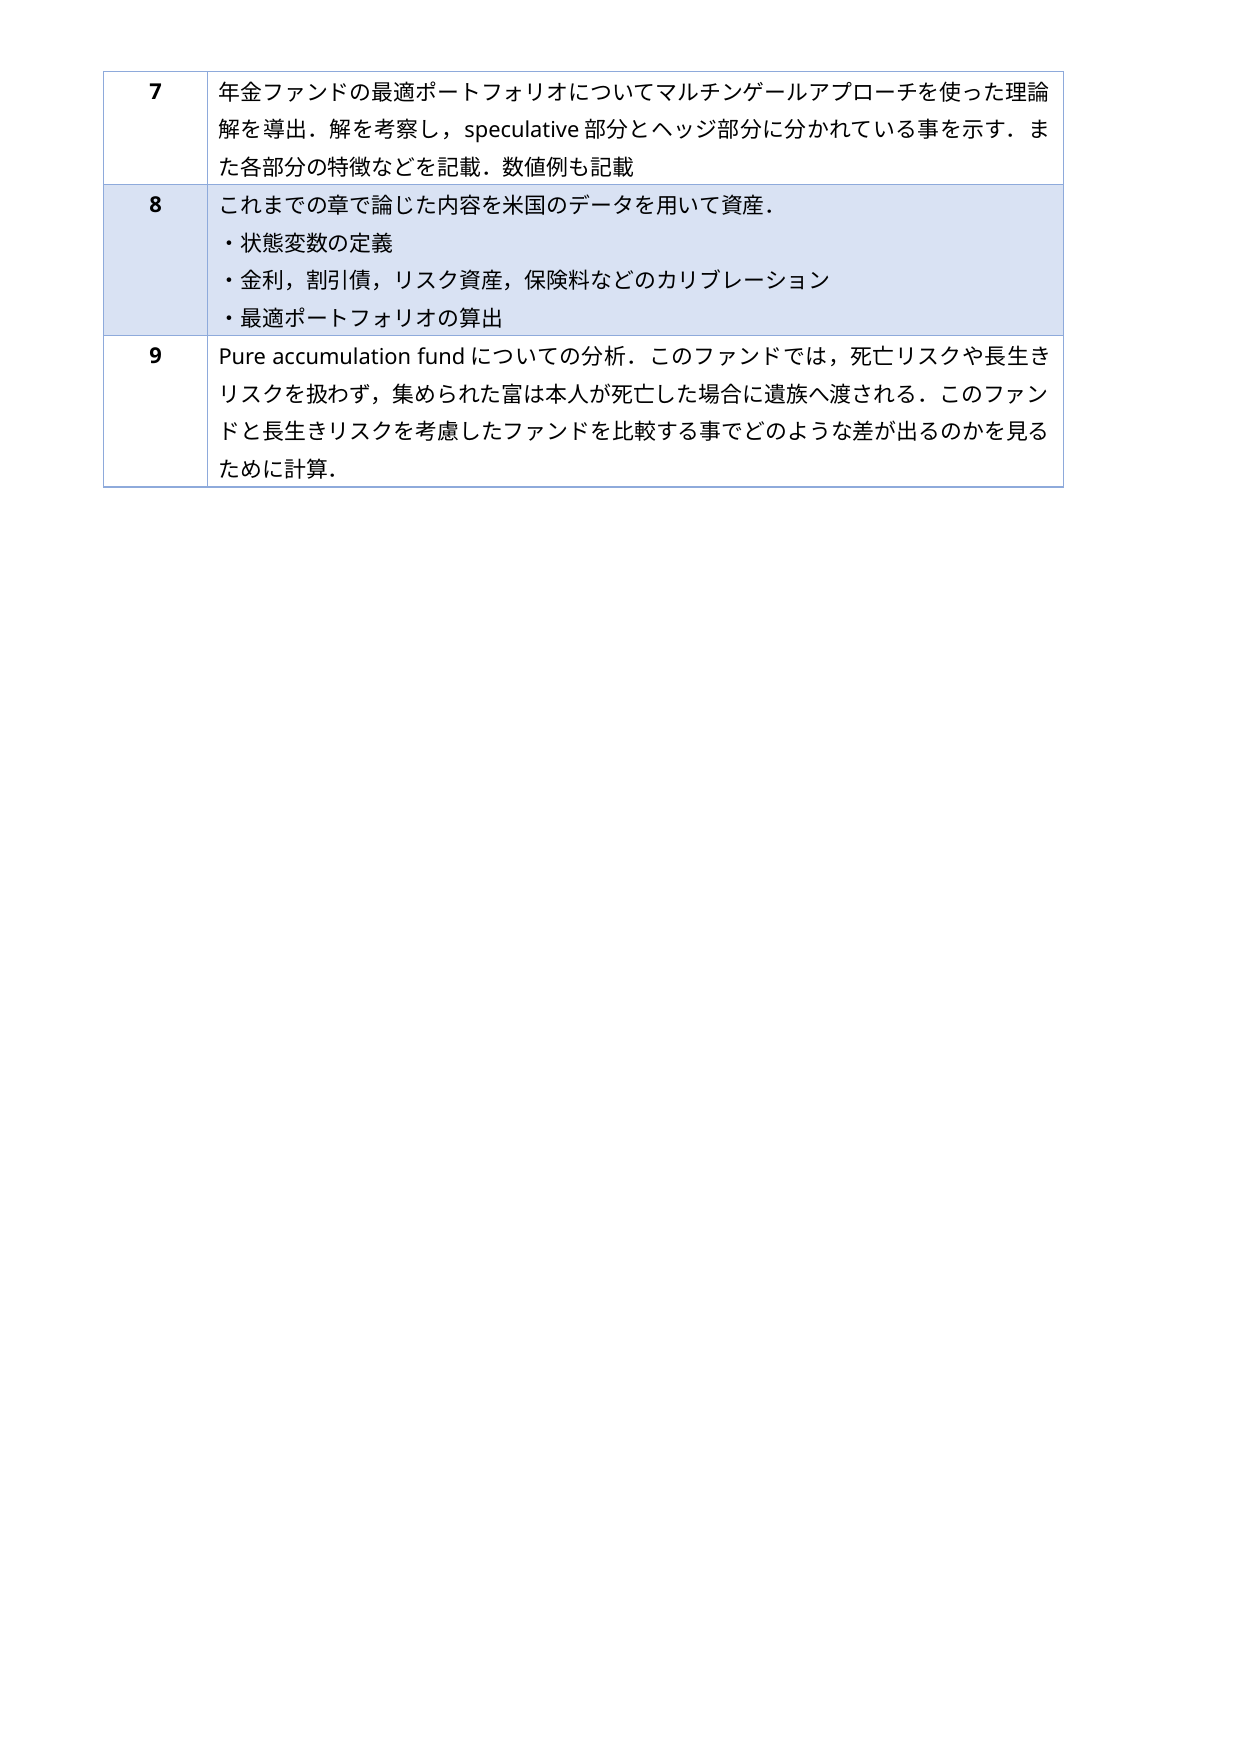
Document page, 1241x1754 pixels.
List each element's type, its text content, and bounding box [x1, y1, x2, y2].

table_cell 9 [104, 336, 207, 486]
table_cell 年金ファンドの最適ポートフォリオについてマルチンゲールアプローチを使った理論解を導出．解を考察し，speculative部分とヘッジ部分に分かれている事を示す．また各部分の特徴などを記載．数値例も記載 [208, 72, 1063, 184]
table_cell 8 [104, 185, 207, 335]
table_cell これまでの章で論じた内容を米国のデータを用いて資産． ・状態変数の定義 ・金利，割引債，リスク資産，保険料などのカリブレーション ・最適ポートフォリオの算出 [208, 185, 1063, 335]
table_cell Pure accumulation fundについての分析．このファンドでは，死亡リスクや長生きリスクを扱わず，集められた富は本人が死亡した場合に遺族へ渡される．このファンドと長生きリスクを考慮したファンドを比較する事でどのような差が出るのかを見るために計算． [208, 336, 1063, 486]
table_cell 7 [104, 72, 207, 184]
